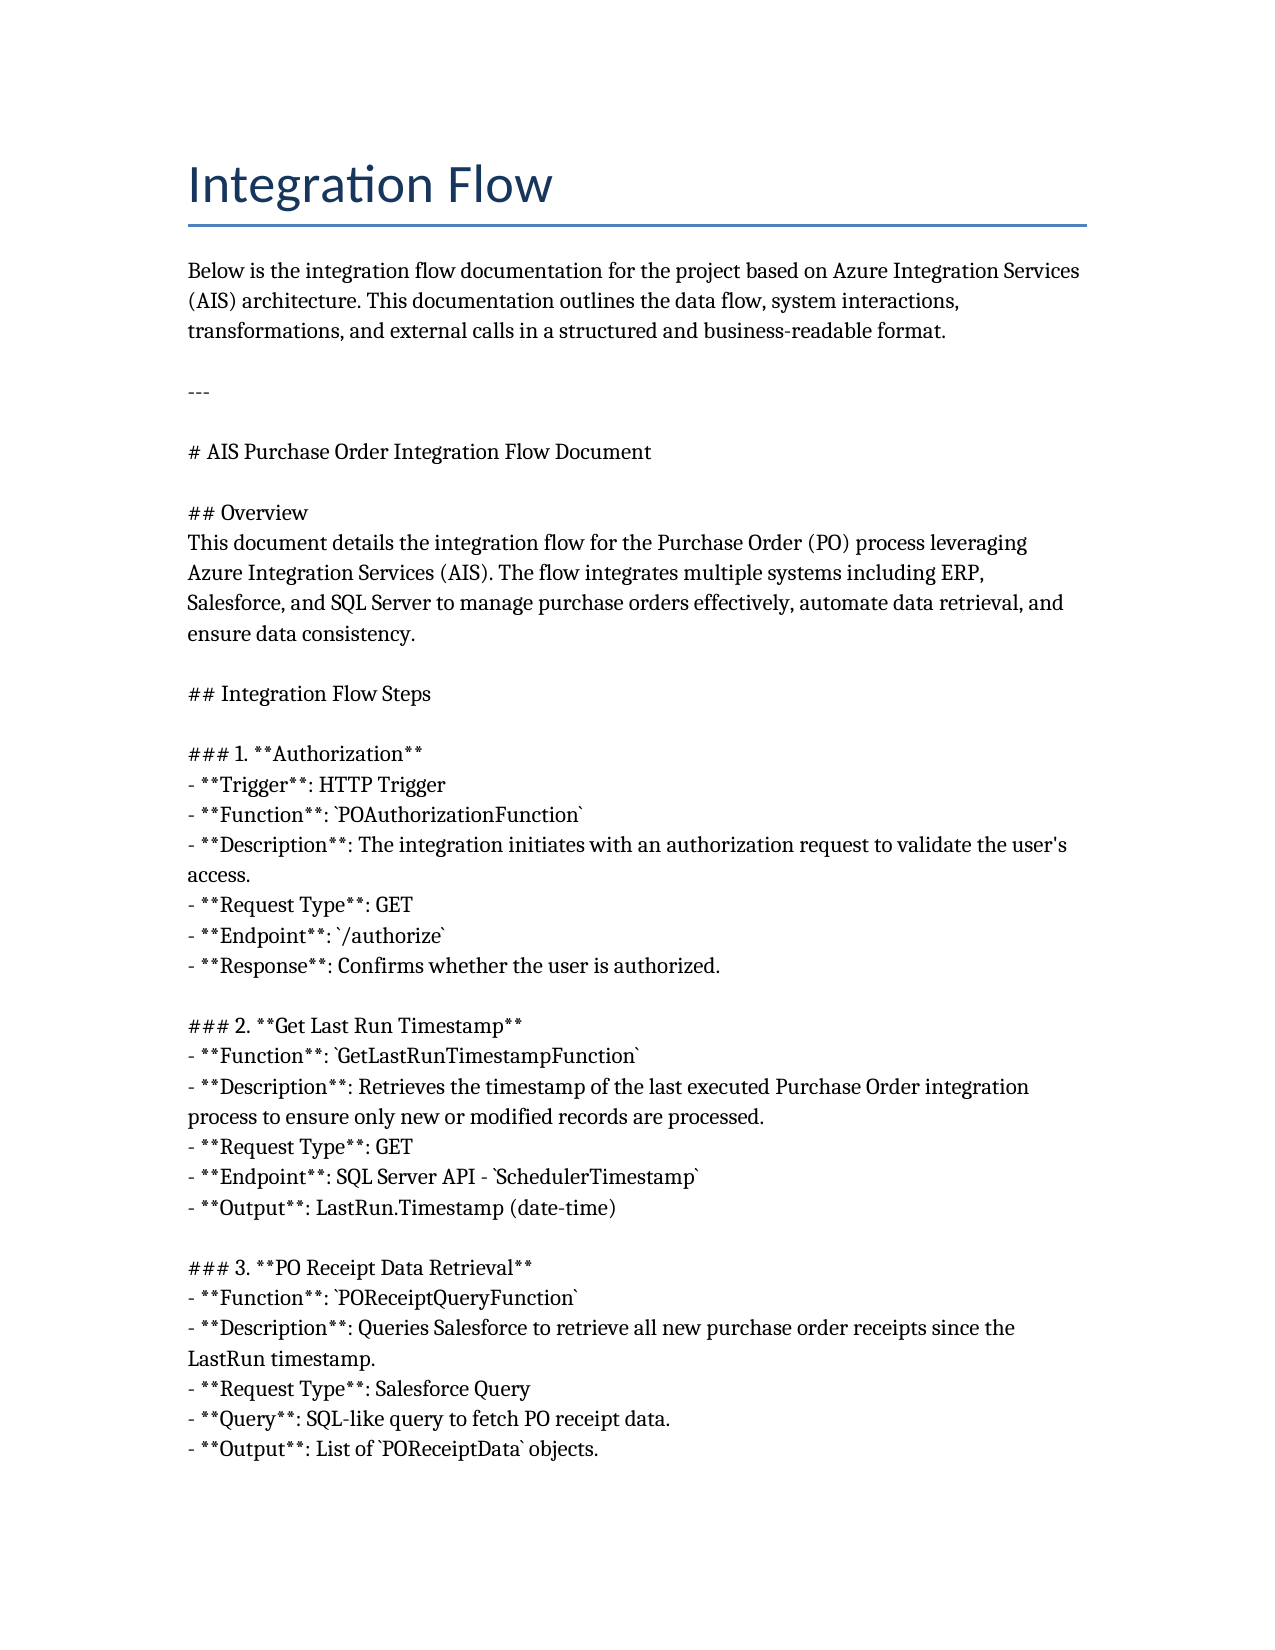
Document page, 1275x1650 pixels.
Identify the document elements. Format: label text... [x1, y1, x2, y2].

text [187, 258, 1087, 1492]
title Integration Flow [187, 150, 1087, 227]
